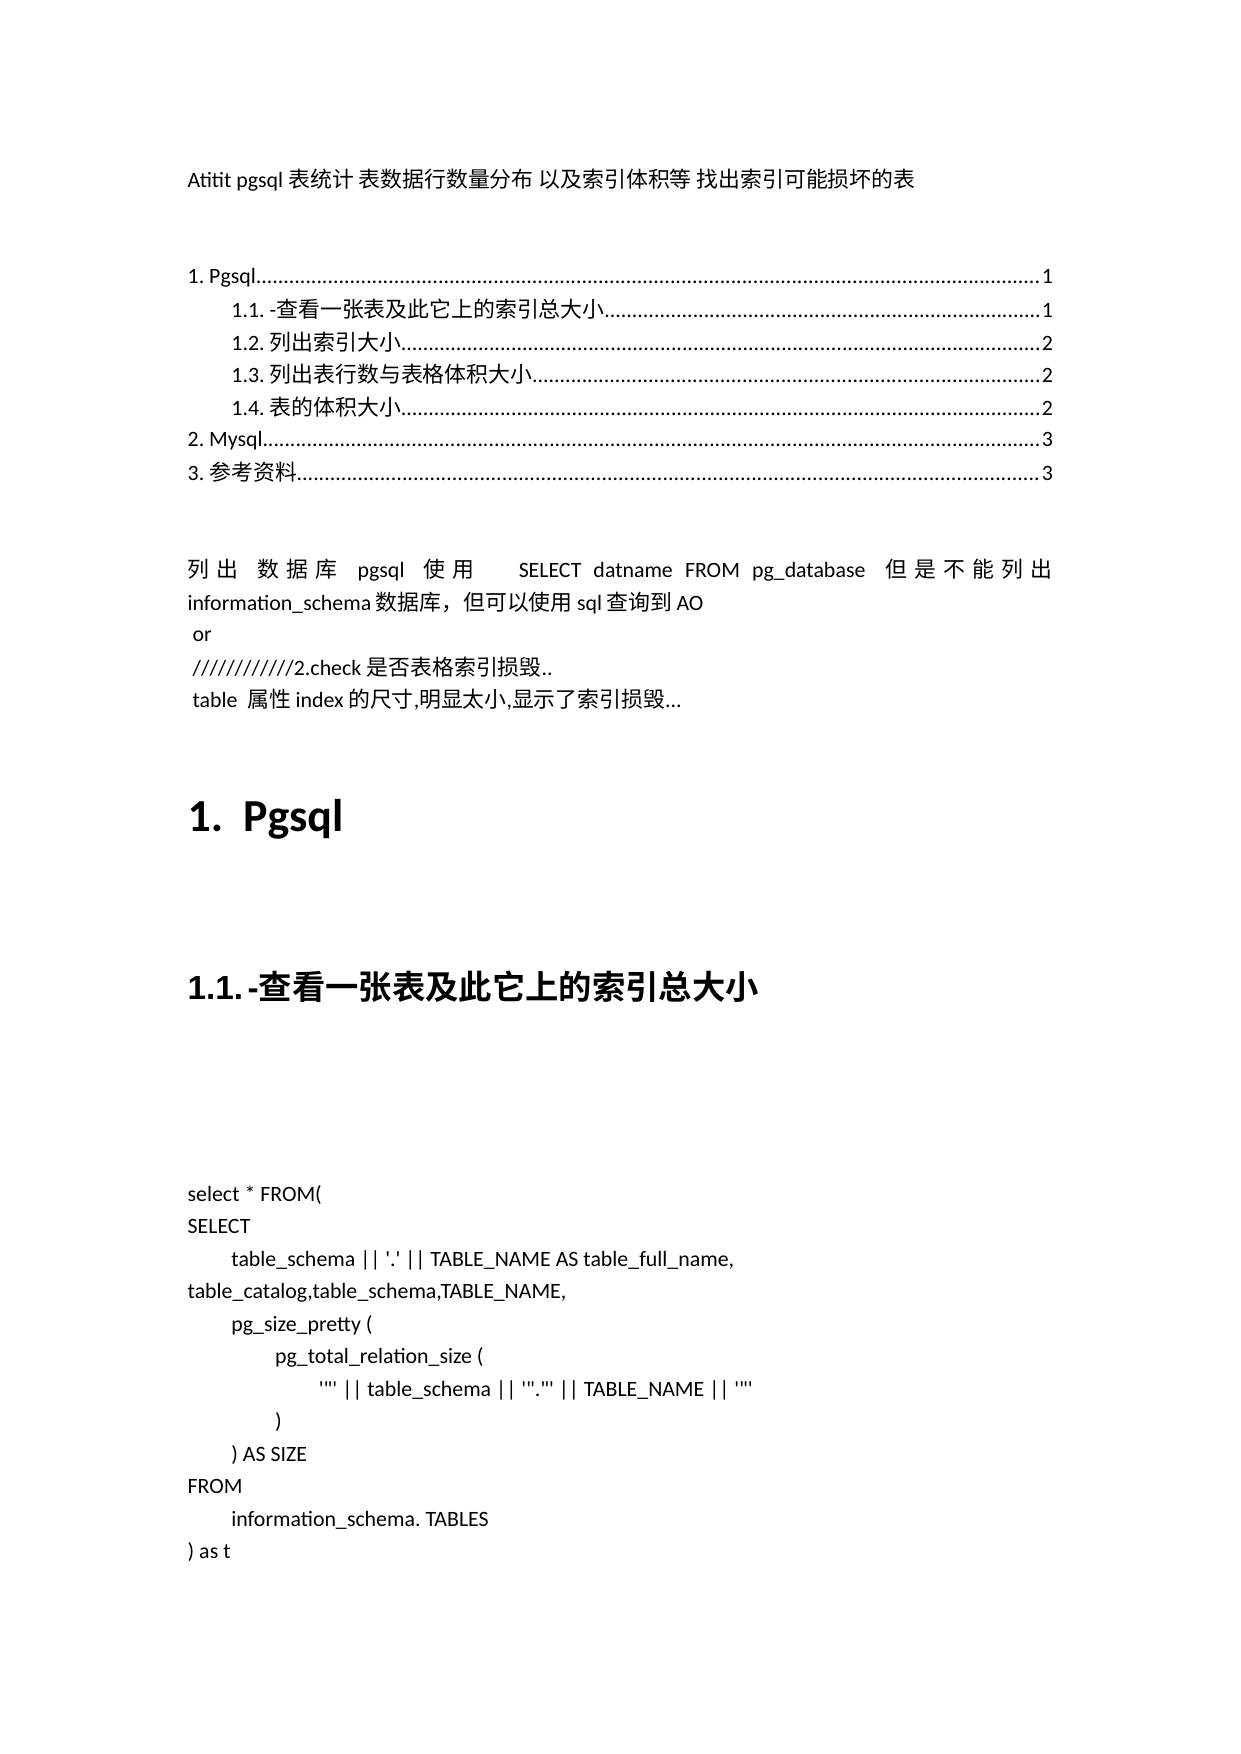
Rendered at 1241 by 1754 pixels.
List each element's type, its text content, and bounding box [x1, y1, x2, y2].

text information_schema. TABLES [187, 1509, 1053, 1542]
subtitle -查看一张表及此它上的索引总大小 [187, 960, 1053, 1025]
text FROM [187, 1477, 1053, 1509]
text pg_total_relation_size ( [187, 1347, 1053, 1379]
text table_catalog,table_schema,TABLE_NAME, [187, 1282, 1053, 1314]
text '"' || table_schema || '"."' || TABLE_NAME || '"' [187, 1379, 1053, 1412]
text 1. Pgsql 1 [187, 259, 1053, 292]
text ) AS SIZE [187, 1444, 1053, 1477]
text ) [187, 1412, 1053, 1444]
text ) as t [187, 1542, 1053, 1574]
text pg_size_pretty ( [187, 1314, 1053, 1347]
text table 属性index的尺寸,明显太小,显示了索引损毁... [187, 682, 1053, 714]
text or [187, 617, 1053, 649]
text 1.3. 列出表行数与表格体积大小 2 [231, 357, 1053, 389]
text Atitit pgsql 表统计 表数据行数量分布 以及索引体积等 找出索引可能损坏的表 [187, 162, 1053, 194]
text 1.4. 表的体积大小 2 [231, 389, 1053, 422]
text table_schema || '.' || TABLE_NAME AS table_full_name, [187, 1249, 1053, 1282]
text 1.1. -查看一张表及此它上的索引总大小 1 [231, 292, 1053, 324]
subtitle Pgsql [187, 782, 1053, 847]
text SELECT [187, 1217, 1053, 1249]
text 列出 数据库 pgsql 使用 SELECT datname FROM pg_database 但是不能列出information_schema数据库，但可以使用sql查询到AO [187, 552, 1053, 617]
text 3. 参考资料 3 [187, 454, 1053, 487]
text ////////////2.check 是否表格索引损毁.. [187, 649, 1053, 682]
text select * FROM( [187, 1184, 1053, 1217]
text 2. Mysql 3 [187, 422, 1053, 454]
text 1.2. 列出索引大小 2 [231, 324, 1053, 357]
